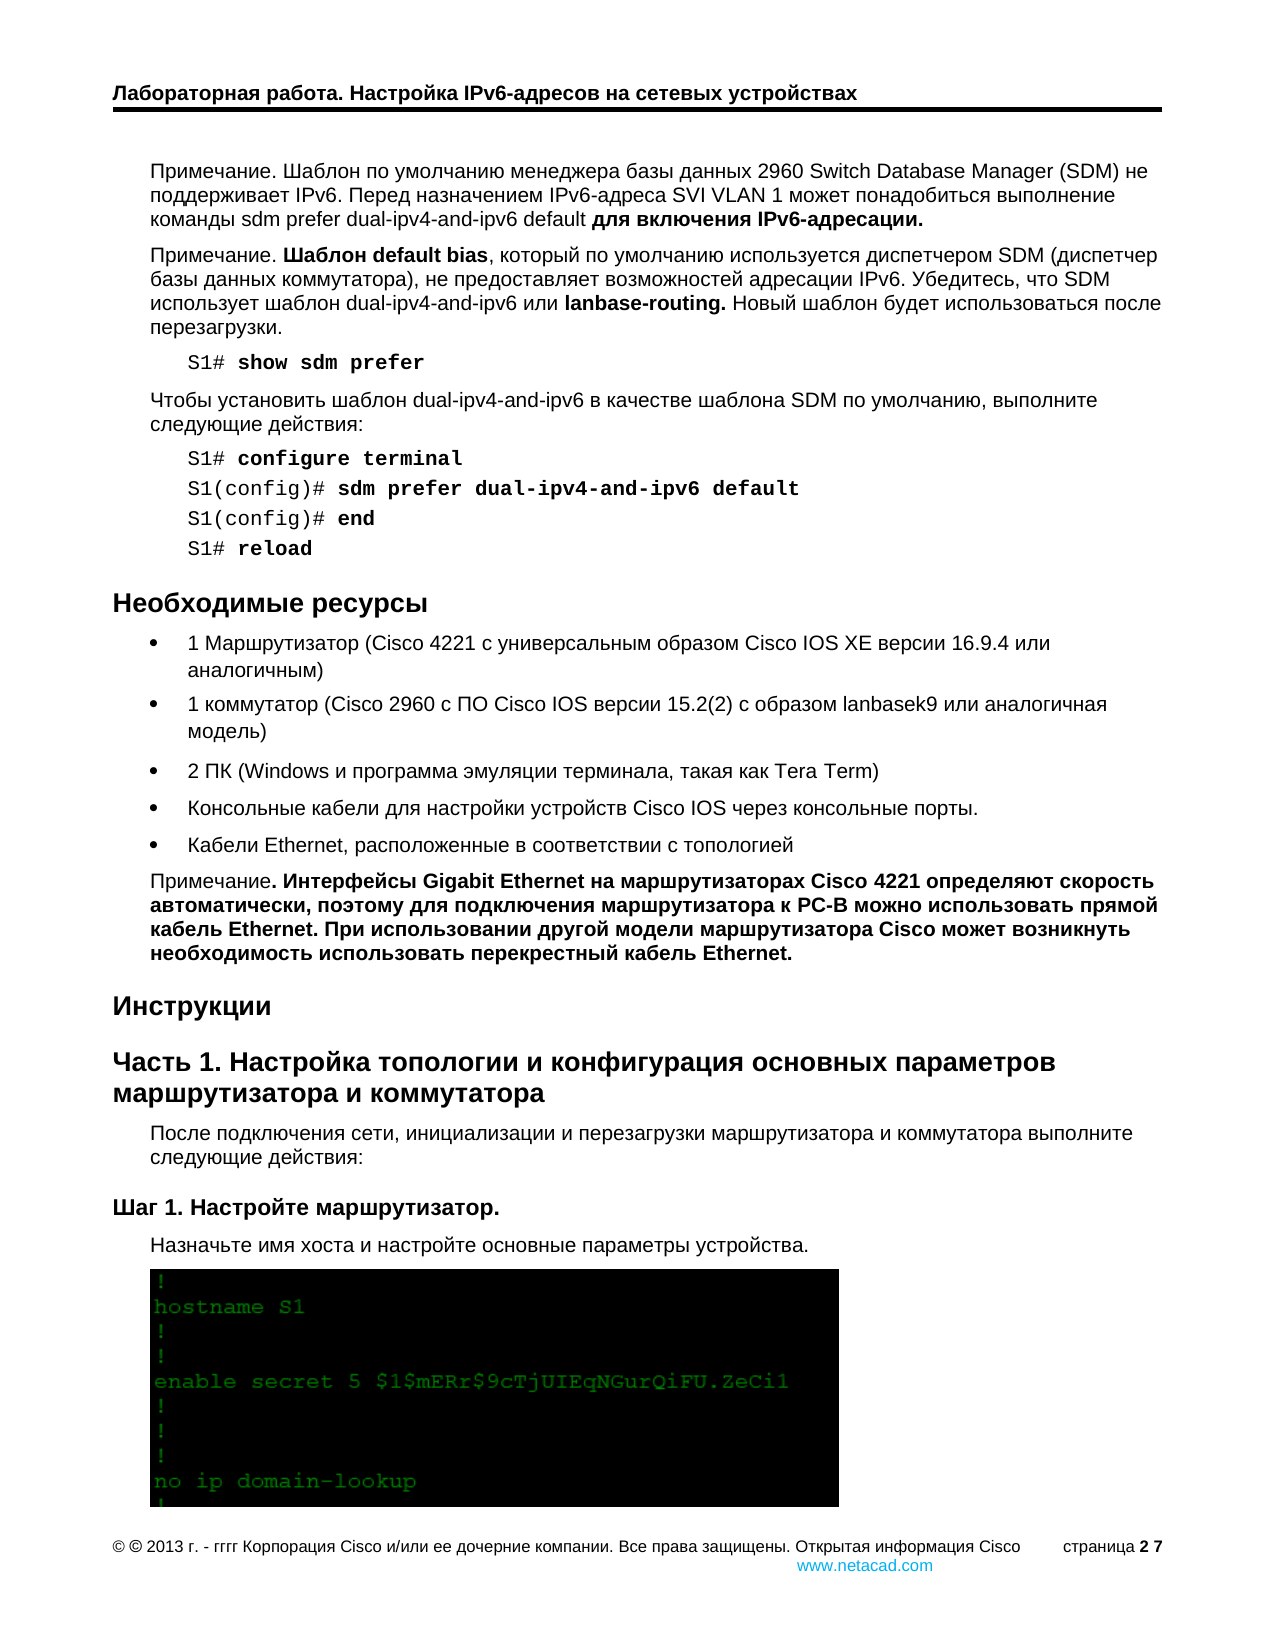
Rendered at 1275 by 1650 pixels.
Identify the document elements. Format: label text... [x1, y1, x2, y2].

text S1(config)# sdm prefer dual-ipv4-and-ipv6 default [187, 478, 1162, 502]
text Чтобы установить шаблон dual-ipv4-and-ipv6 в качестве шаблона SDM по умолчанию, выполните следующие действия: [150, 388, 1162, 436]
subtitle Необходимые ресурсы [112, 587, 1162, 618]
subtitle Настройка топологии и конфигурация основных параметров маршрутизатора и коммутатора [112, 1046, 1162, 1108]
text Примечание. Шаблон по умолчанию менеджера базы данных 2960 Switch Database Manager (SDM) не поддерживает IPv6. Перед назначением IPv6-адреса SVI VLAN 1 может понадобиться выполнение команды sdm prefer dual-ipv4-and-ipv6 default для включения IPv6-адресации. [150, 159, 1162, 231]
text Примечание. Интерфейсы Gigabit Ethernet на маршрутизаторах Cisco 4221 определяют скорость автоматически, поэтому для подключения маршрутизатора к PC-B можно использовать прямой кабель Ethernet. При использовании другой модели маршрутизатора Cisco может возникнуть необходимость использовать перекрестный кабель Ethernet. [150, 869, 1162, 965]
text S1# reload [187, 538, 1162, 562]
subtitle Настройте маршрутизатор. [112, 1194, 1162, 1220]
text Кабели Ethernet, расположенные в соответствии с топологией [150, 832, 1162, 856]
text Примечание. Шаблон default bias, который по умолчанию используется диспетчером SDM (диспетчер базы данных коммутатора), не предоставляет возможностей адресации IPv6. Убедитесь, что SDM использует шаблон dual-ipv4-and-ipv6 или lanbase-routing. Новый шаблон будет использоваться после перезагрузки. [150, 243, 1162, 339]
text S1# show sdm prefer [187, 352, 1162, 375]
text Назначьте имя хоста и настройте основные параметры устройства. [150, 1233, 1162, 1257]
subtitle Инструкции [112, 990, 1162, 1021]
text S1(config)# end [187, 508, 1162, 532]
text 2 ПК (Windows и программа эмуляции терминала, такая как Tera Term) [150, 759, 1162, 783]
text S1# configure terminal [187, 448, 1162, 472]
text 1 коммутатор (Cisco 2960 с ПО Cisco IOS версии 15.2(2) с образом lanbasek9 или аналогичная модель) [150, 692, 1162, 743]
picture [150, 1269, 839, 1507]
text Консольные кабели для настройки устройств Cisco IOS через консольные порты. [150, 796, 1162, 820]
text После подключения сети, инициализации и перезагрузки маршрутизатора и коммутатора выполните следующие действия: [150, 1121, 1162, 1169]
text 1 Маршрутизатор (Cisco 4221 с универсальным образом Cisco IOS XE версии 16.9.4 или аналогичным) [150, 630, 1162, 682]
